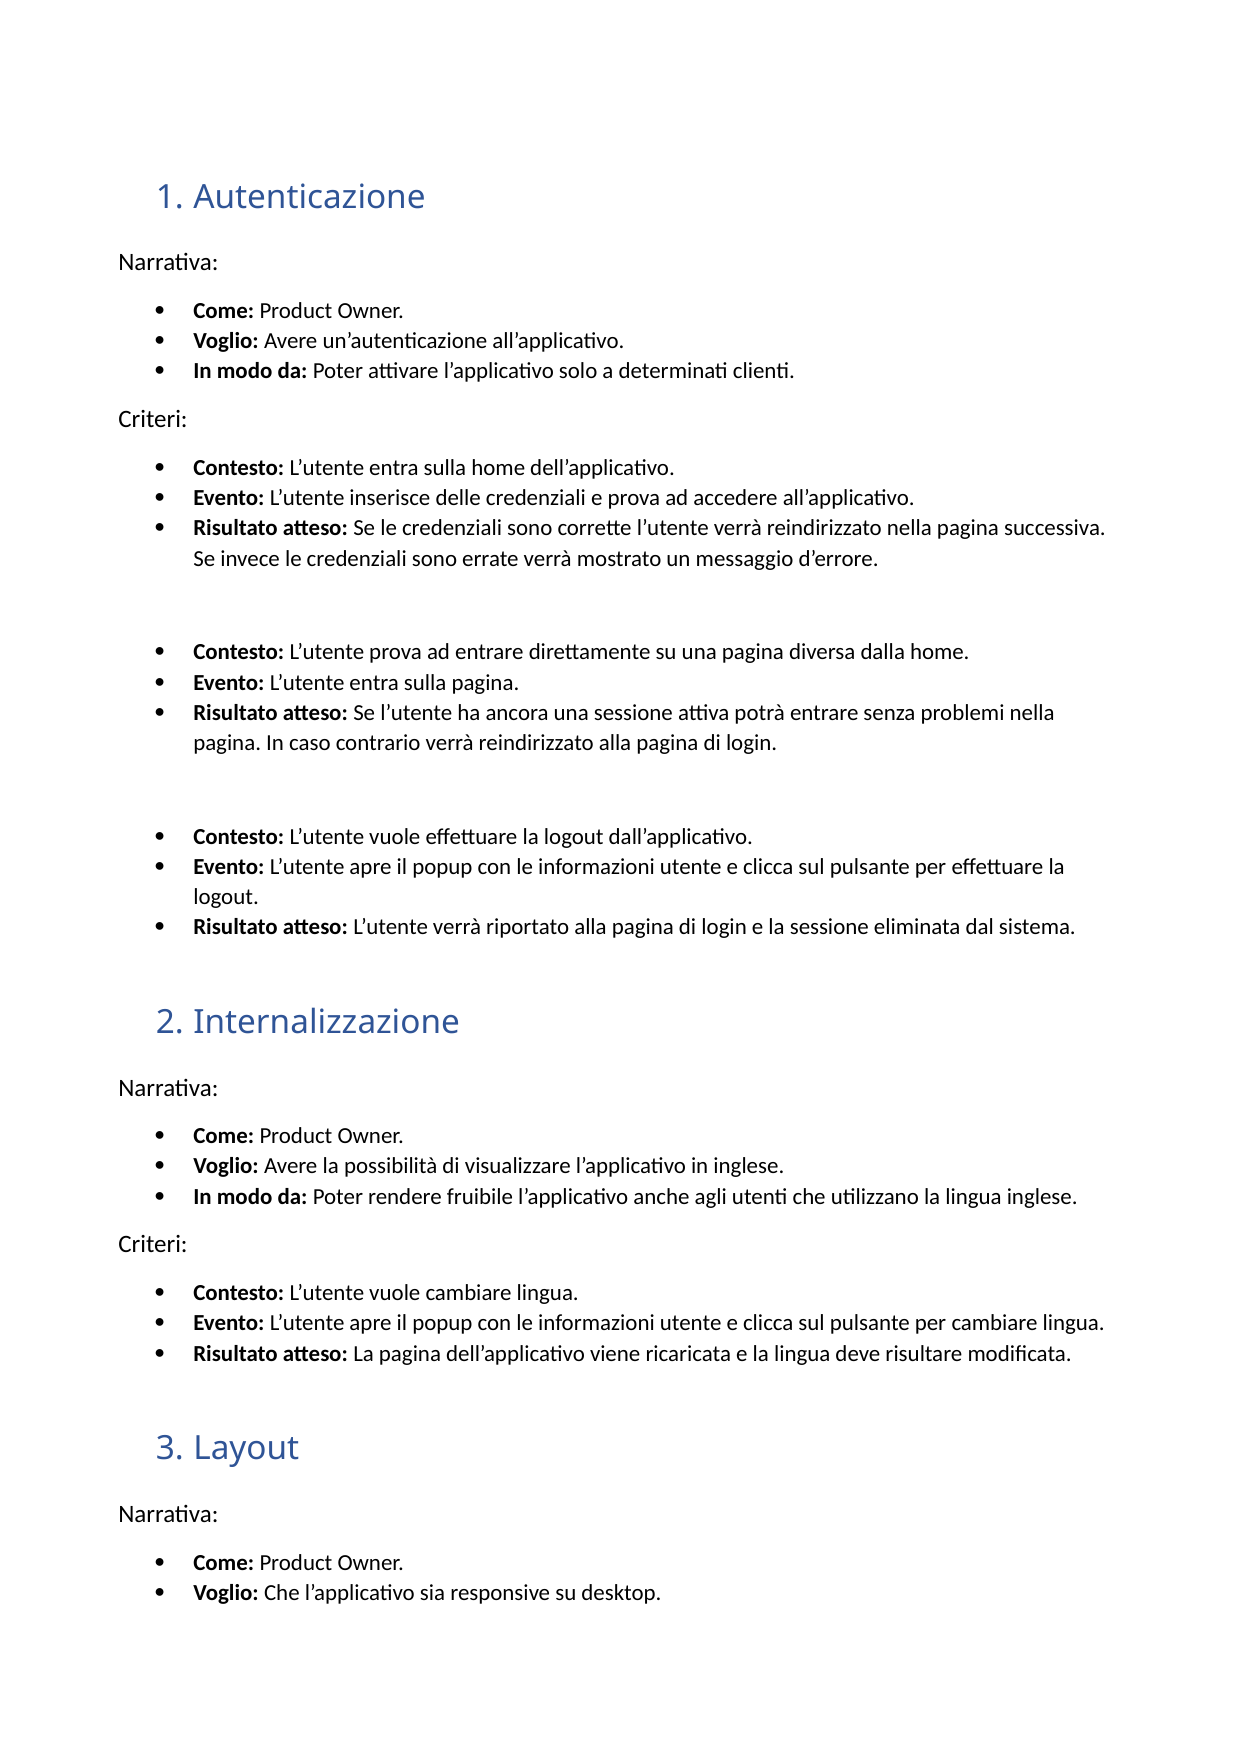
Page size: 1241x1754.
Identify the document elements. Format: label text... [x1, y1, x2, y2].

text Narrativa: [118, 1498, 1122, 1528]
list Contesto: L’utente entra sulla home dell’applicativo. [156, 453, 1122, 481]
list Evento: L’utente apre il popup con le informazioni utente e clicca sul pulsante per cambiare lingua. [156, 1308, 1122, 1336]
list Voglio: Avere la possibilità di visualizzare l’applicativo in inglese. [156, 1152, 1122, 1179]
list Come: Product Owner. [156, 1548, 1122, 1576]
list Voglio: Avere un’autenticazione all’applicativo. [156, 326, 1122, 354]
list Come: Product Owner. [156, 296, 1122, 324]
text Narrativa: [118, 247, 1122, 277]
list Risultato atteso: L’utente verrà riportato alla pagina di login e la sessione eliminata dal sistema. [156, 912, 1122, 940]
subtitle Autenticazione [156, 173, 1122, 218]
text Narrativa: [118, 1072, 1122, 1102]
list Contesto: L’utente vuole cambiare lingua. [156, 1278, 1122, 1306]
subtitle Layout [156, 1424, 1122, 1469]
list Contesto: L’utente prova ad entrare direttamente su una pagina diversa dalla home. [156, 637, 1122, 665]
text Criteri: [118, 1229, 1122, 1259]
list Contesto: L’utente vuole effettuare la logout dall’applicativo. [156, 822, 1122, 850]
list Risultato atteso: Se l’utente ha ancora una sessione attiva potrà entrare senza problemi nella pagina. In caso contrario verrà reindirizzato alla pagina di login. [156, 698, 1122, 756]
list Evento: L’utente apre il popup con le informazioni utente e clicca sul pulsante per effettuare la logout. [156, 852, 1122, 910]
subtitle Internalizzazione [156, 998, 1122, 1043]
list Come: Product Owner. [156, 1121, 1122, 1149]
list Evento: L’utente entra sulla pagina. [156, 668, 1122, 696]
list Evento: L’utente inserisce delle credenziali e prova ad accedere all’applicativo. [156, 483, 1122, 511]
list In modo da: Poter rendere fruibile l’applicativo anche agli utenti che utilizzano la lingua inglese. [156, 1182, 1122, 1210]
list Risultato atteso: Se le credenziali sono corrette l’utente verrà reindirizzato nella pagina successiva. Se invece le credenziali sono errate verrà mostrato un messaggio d’errore. [156, 513, 1122, 572]
list Voglio: Che l’applicativo sia responsive su desktop. [156, 1578, 1122, 1606]
list In modo da: Poter attivare l’applicativo solo a determinati clienti. [156, 357, 1122, 384]
list Risultato atteso: La pagina dell’applicativo viene ricaricata e la lingua deve risultare modificata. [156, 1339, 1122, 1367]
text Criteri: [118, 403, 1122, 434]
